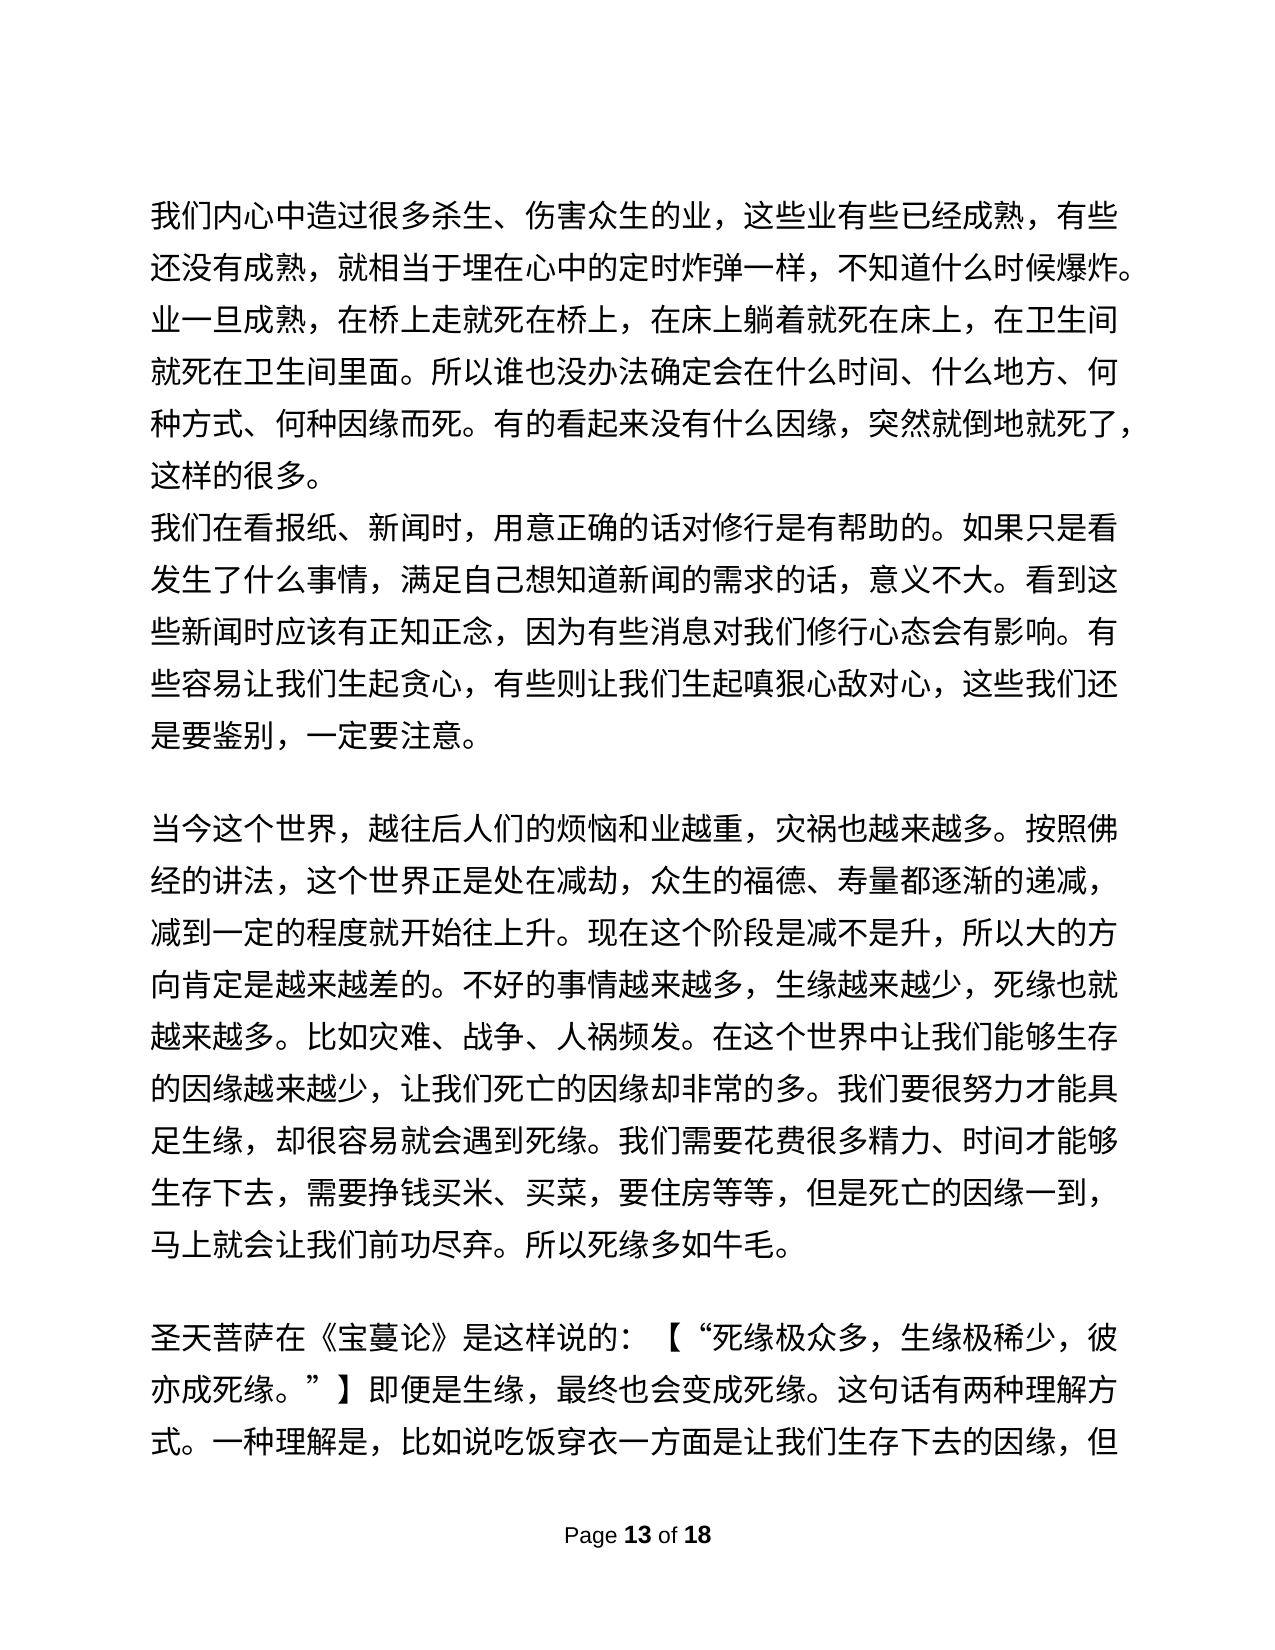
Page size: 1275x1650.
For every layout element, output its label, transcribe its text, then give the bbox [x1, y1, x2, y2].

text 当今这个世界，越往后人们的烦恼和业越重，灾祸也越来越多。按照佛经的讲法，这个世界正是处在减劫，众生的福德、寿量都逐渐的递减，减到一定的程度就开始往上升。现在这个阶段是减不是升，所以大的方向肯定是越来越差的。不好的事情越来越多，生缘越来越少，死缘也就越来越多。比如灾难、战争、人祸频发。在这个世界中让我们能够生存的因缘越来越少，让我们死亡的因缘却非常的多。我们要很努力才能具足生缘，却很容易就会遇到死缘。我们需要花费很多精力、时间才能够生存下去，需要挣钱买米、买菜，要住房等等，但是死亡的因缘一到，马上就会让我们前功尽弃。所以死缘多如牛毛。 [150, 804, 1125, 1265]
text 我们内心中造过很多杀生、伤害众生的业，这些业有些已经成熟，有些还没有成熟，就相当于埋在心中的定时炸弹一样，不知道什么时候爆炸。业一旦成熟，在桥上走就死在桥上，在床上躺着就死在床上，在卫生间就死在卫生间里面。所以谁也没办法确定会在什么时间、什么地方、何种方式、何种因缘而死。有的看起来没有什么因缘，突然就倒地就死了，这样的很多。 [150, 191, 1125, 496]
text 我们在看报纸、新闻时，用意正确的话对修行是有帮助的。如果只是看发生了什么事情，满足自己想知道新闻的需求的话，意义不大。看到这些新闻时应该有正知正念，因为有些消息对我们修行心态会有影响。有些容易让我们生起贪心，有些则让我们生起嗔狠心敌对心，这些我们还是要鉴别，一定要注意。 [150, 503, 1125, 756]
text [150, 1313, 1125, 1462]
